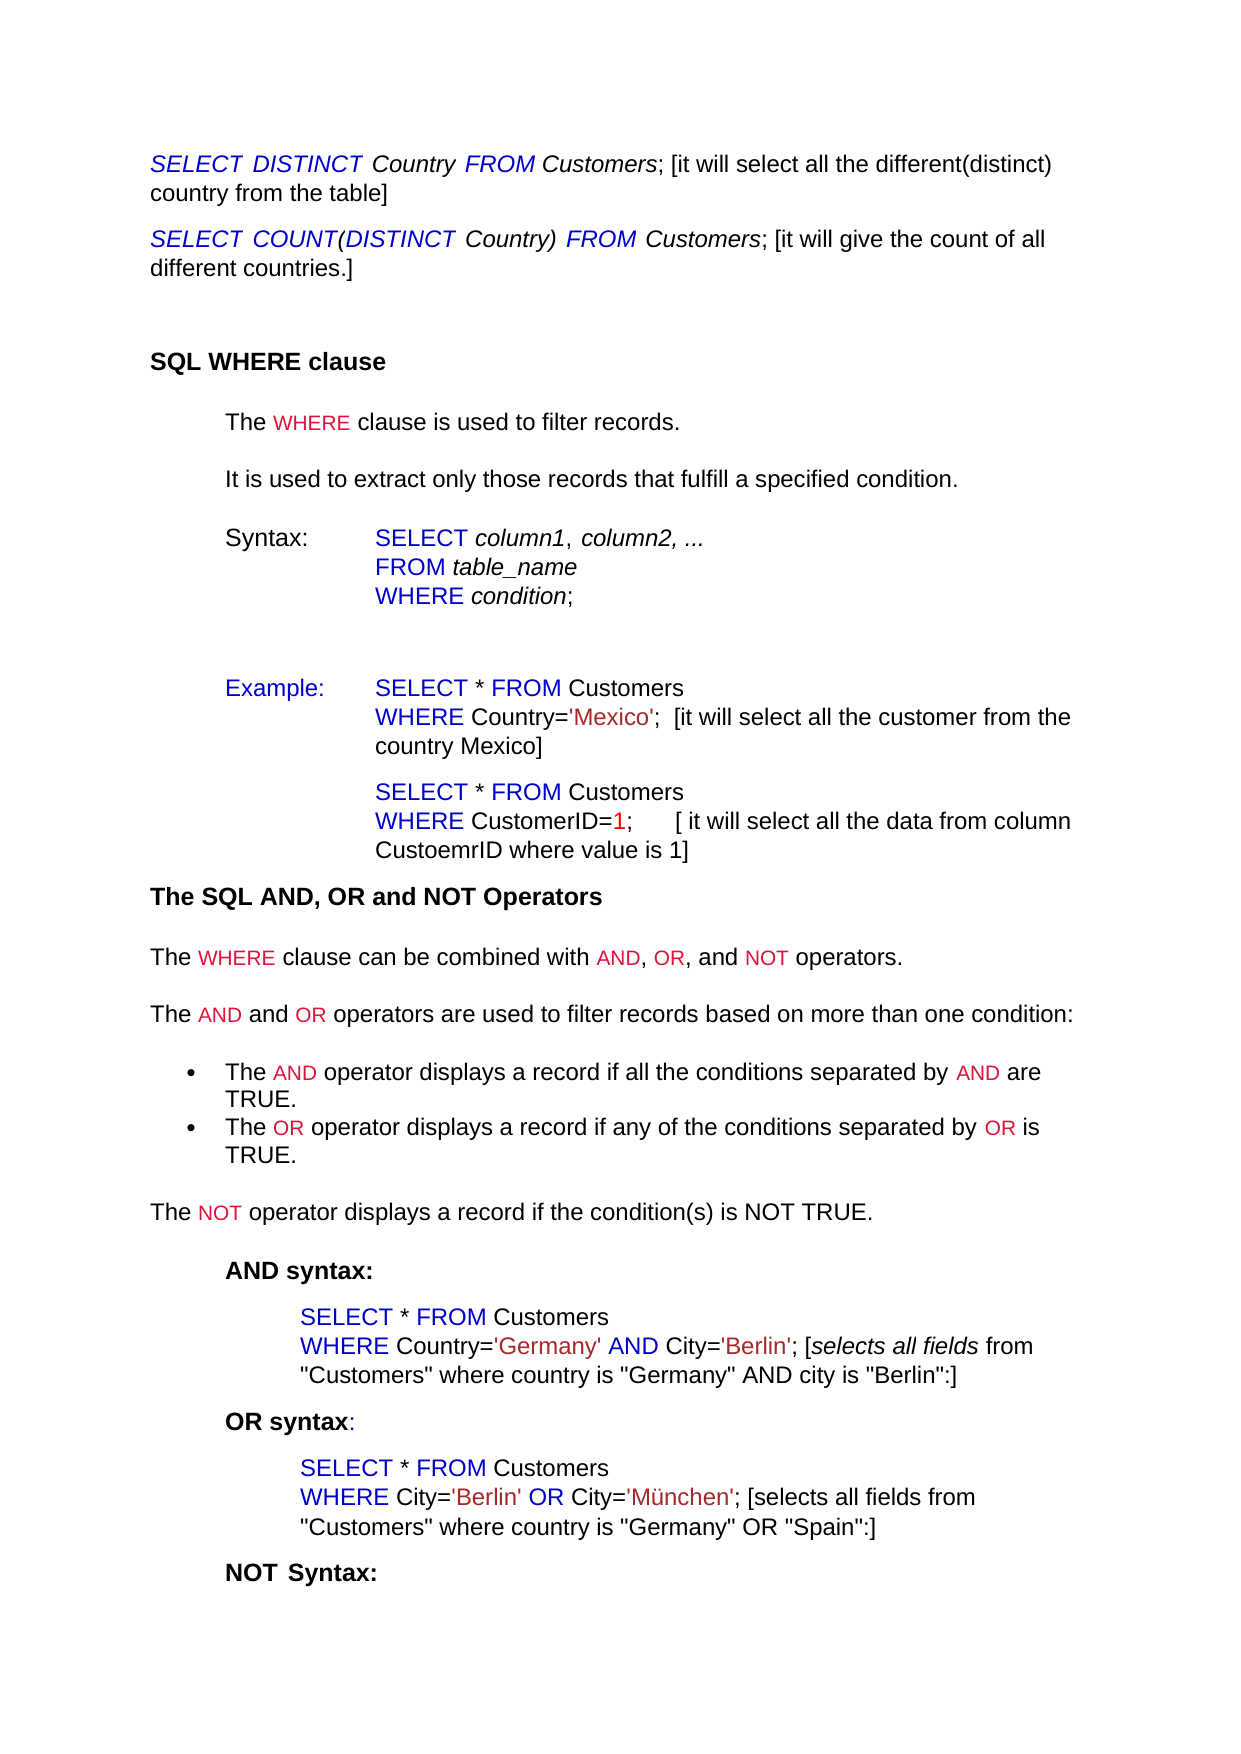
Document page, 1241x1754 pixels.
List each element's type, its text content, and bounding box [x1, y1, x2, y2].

text Example: SELECT * FROM Customers WHERE Country='Mexico'; [it will select all the customer from the country Mexico] [225, 674, 1090, 760]
text SELECT COUNT(DISTINCT Country) FROM Customers; [it will give the count of all different countries.] [150, 225, 1090, 282]
text NOT Syntax: [150, 1558, 1090, 1587]
text The WHERE clause is used to filter records. [150, 407, 1090, 435]
text AND syntax: [150, 1256, 1090, 1284]
list The AND operator displays a record if all the conditions separated by AND are TRUE. [187, 1058, 1090, 1113]
text The AND and OR operators are used to filter records based on more than one condition: [150, 1000, 1090, 1028]
text OR syntax: [150, 1407, 1090, 1436]
text SELECT * FROM Customers WHERE City='Berlin' OR City='München'; [selects all fields from "Customers" where country is "Germany" OR "Spain":] [300, 1454, 1090, 1540]
text The WHERE clause can be combined with AND, OR, and NOT operators. [150, 943, 1090, 970]
text Syntax: SELECT column1, column2, ... FROM table_name WHERE condition; [150, 523, 1090, 610]
text SELECT * FROM Customers WHERE Country='Germany' AND City='Berlin'; [selects all fields from "Customers" where country is "Germany" AND city is "Berlin":] [300, 1303, 1090, 1389]
text The SQL AND, OR and NOT Operators [150, 882, 1090, 911]
list The OR operator displays a record if any of the conditions separated by OR is TRUE. [187, 1113, 1090, 1168]
text The NOT operator displays a record if the condition(s) is NOT TRUE. [150, 1198, 1090, 1226]
text SQL WHERE clause [150, 347, 1090, 376]
text SELECT * FROM Customers WHERE CustomerID=1; [ it will select all the data from column CustoemrID where value is 1] [375, 778, 1090, 864]
text SELECT DISTINCT Country FROM Customers; [it will select all the different(distinct) country from the table] [150, 150, 1090, 207]
text It is used to extract only those records that fulfill a specified condition. [150, 465, 1090, 493]
